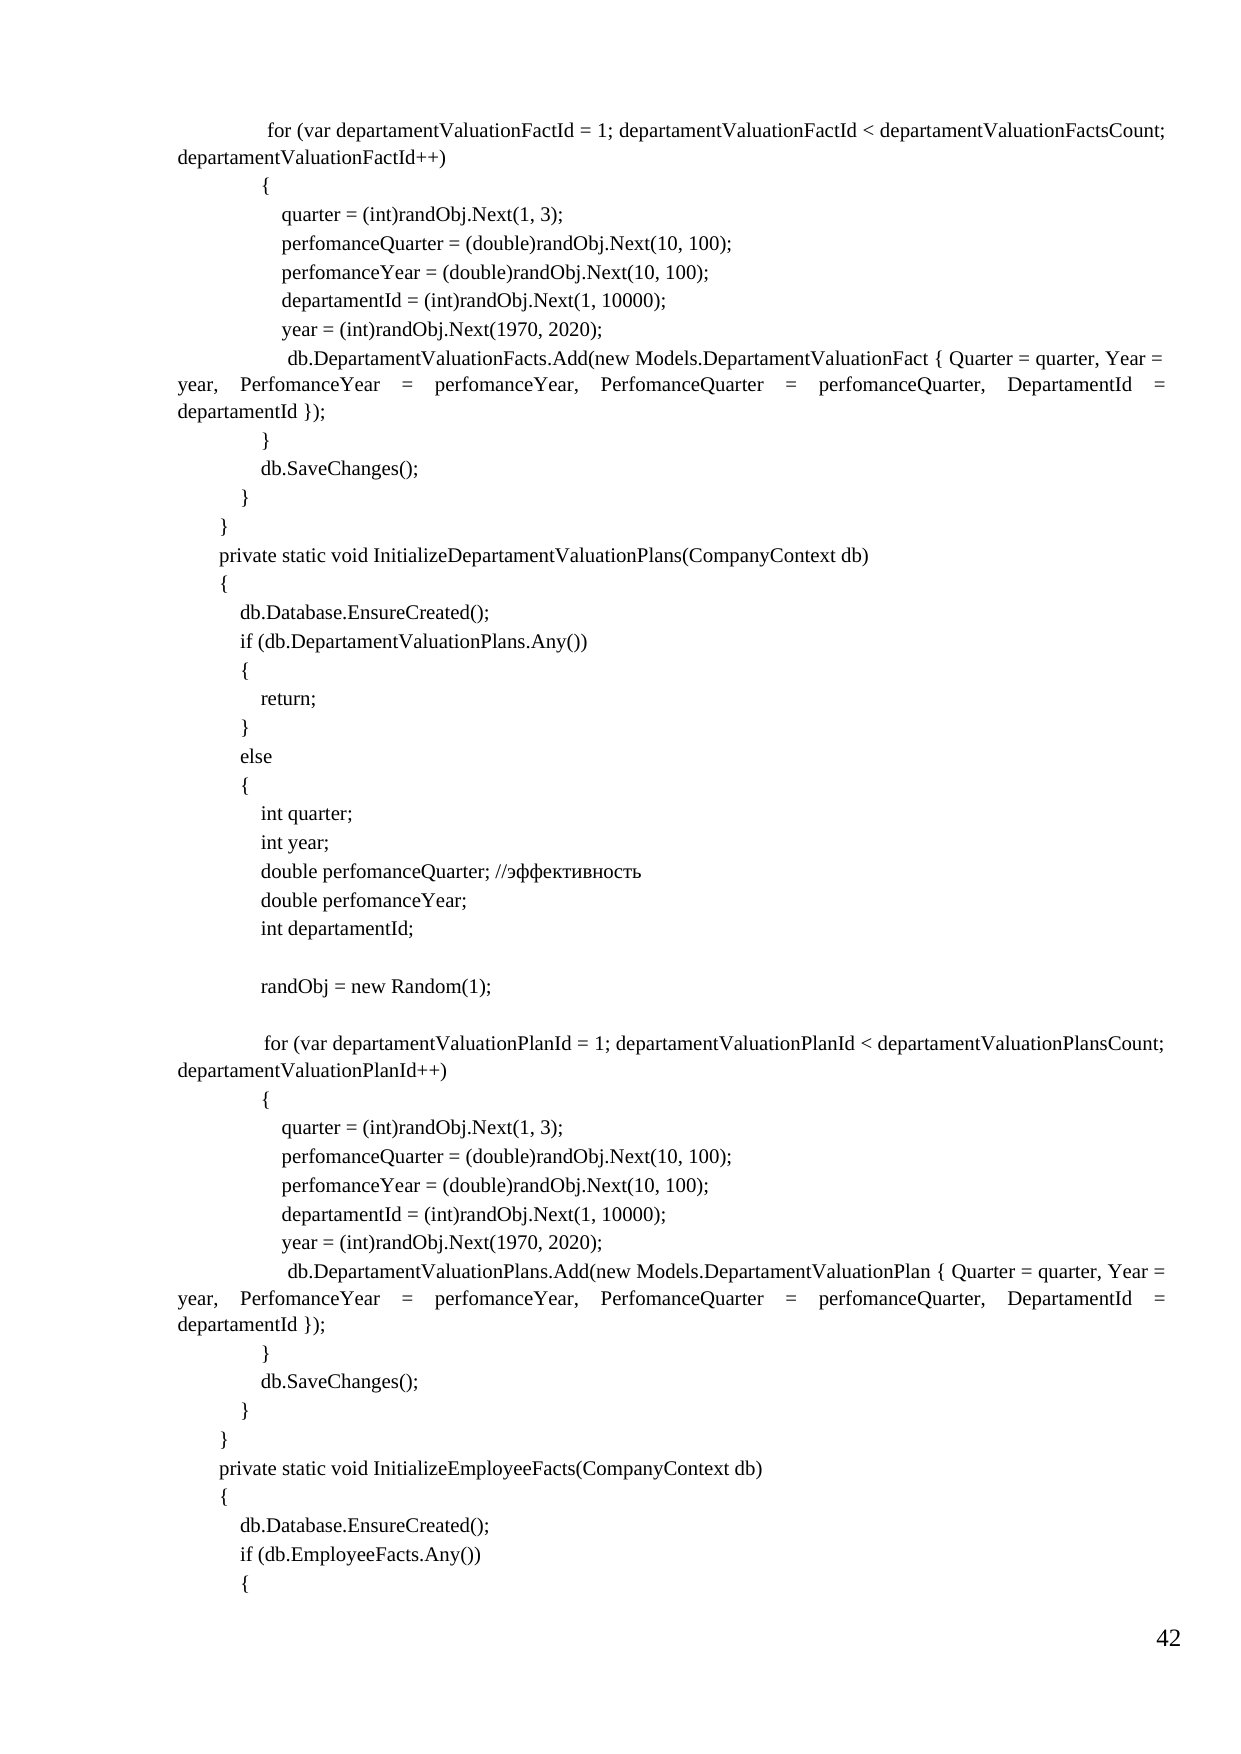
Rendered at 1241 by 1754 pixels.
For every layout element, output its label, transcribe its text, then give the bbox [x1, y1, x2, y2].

text year = (int)randObj.Next(1970, 2020); [177, 317, 1167, 341]
text db.Database.EnsureCreated(); [177, 600, 1167, 624]
text else [177, 744, 1167, 768]
text db.SaveChanges(); [177, 1369, 1167, 1393]
text return; [177, 686, 1167, 710]
text db.DepartamentValuationPlans.Add(new Models.DepartamentValuationPlan { Quarter = quarter, Year = year, PerfomanceYear = perfomanceYear, PerfomanceQuarter = perfomanceQuarter, DepartamentId = departamentId }); [177, 1259, 1167, 1336]
text int departamentId; [177, 916, 1167, 940]
text { [177, 1484, 1167, 1508]
text for (var departamentValuationPlanId = 1; departamentValuationPlanId < departamentValuationPlansCount; departamentValuationPlanId++) [177, 1031, 1167, 1082]
text { [177, 1086, 1167, 1111]
text departamentId = (int)randObj.Next(1, 10000); [177, 1201, 1167, 1226]
text { [177, 657, 1167, 682]
text db.SaveChanges(); [177, 456, 1167, 480]
text { [177, 1571, 1167, 1595]
text } [177, 715, 1167, 739]
text perfomanceYear = (double)randObj.Next(10, 100); [177, 259, 1167, 284]
text } [177, 485, 1167, 509]
text { [177, 173, 1167, 197]
text int year; [177, 830, 1167, 854]
text if (db.EmployeeFacts.Any()) [177, 1542, 1167, 1566]
text for (var departamentValuationFactId = 1; departamentValuationFactId < departamentValuationFactsCount; departamentValuationFactId++) [177, 118, 1167, 169]
text } [177, 427, 1167, 452]
text { [177, 571, 1167, 595]
text private static void InitializeEmployeeFacts(CompanyContext db) [177, 1456, 1167, 1480]
text perfomanceQuarter = (double)randObj.Next(10, 100); [177, 231, 1167, 255]
text db.Database.EnsureCreated(); [177, 1513, 1167, 1537]
text } [177, 514, 1167, 538]
text quarter = (int)randObj.Next(1, 3); [177, 1115, 1167, 1139]
text double perfomanceQuarter; //эффективность [177, 859, 1167, 883]
text quarter = (int)randObj.Next(1, 3); [177, 202, 1167, 226]
text db.DepartamentValuationFacts.Add(new Models.DepartamentValuationFact { Quarter = quarter, Year = year, PerfomanceYear = perfomanceYear, PerfomanceQuarter = perfomanceQuarter, DepartamentId = departamentId }); [177, 346, 1167, 423]
text int quarter; [177, 801, 1167, 825]
text randObj = new Random(1); [177, 974, 1167, 998]
text year = (int)randObj.Next(1970, 2020); [177, 1230, 1167, 1254]
text if (db.DepartamentValuationPlans.Any()) [177, 629, 1167, 653]
text double perfomanceYear; [177, 887, 1167, 912]
text { [177, 772, 1167, 797]
text } [177, 1398, 1167, 1422]
text departamentId = (int)randObj.Next(1, 10000); [177, 288, 1167, 312]
text private static void InitializeDepartamentValuationPlans(CompanyContext db) [177, 542, 1167, 567]
text perfomanceYear = (double)randObj.Next(10, 100); [177, 1173, 1167, 1197]
text } [177, 1341, 1167, 1365]
text perfomanceQuarter = (double)randObj.Next(10, 100); [177, 1144, 1167, 1168]
text } [177, 1427, 1167, 1451]
